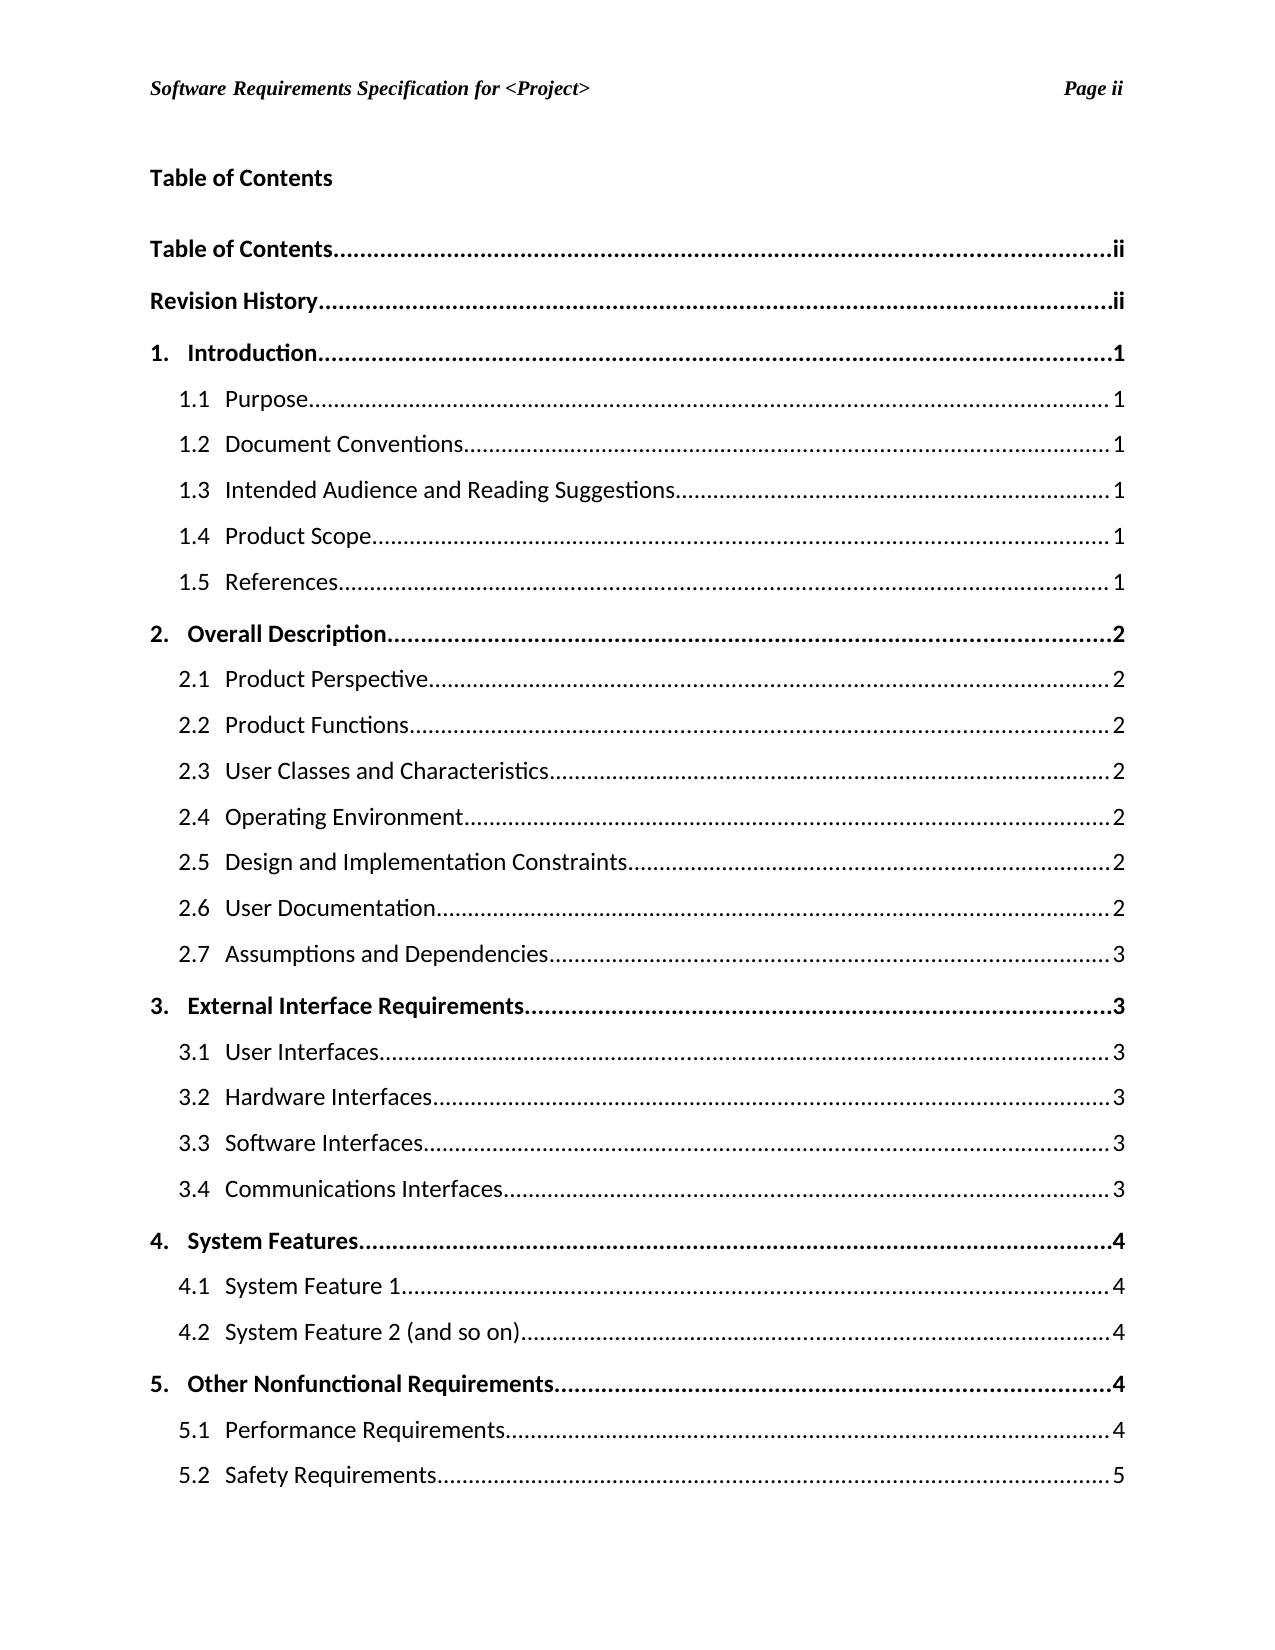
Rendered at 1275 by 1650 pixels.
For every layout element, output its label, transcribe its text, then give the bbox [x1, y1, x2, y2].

text 5. Other Nonfunctional Requirements 4 [150, 1368, 1125, 1399]
text 1.3 Intended Audience and Reading Suggestions 1 [178, 474, 1125, 505]
text Table of Contents ii [150, 233, 1125, 264]
text 1.2 Document Conventions 1 [178, 429, 1125, 459]
text 3. External Interface Requirements 3 [150, 990, 1125, 1020]
text 2.1 Product Perspective 2 [178, 663, 1125, 694]
text 5.1 Performance Requirements 4 [178, 1414, 1125, 1444]
text 2. Overall Description 2 [150, 618, 1125, 648]
text 2.2 Product Functions 2 [178, 709, 1125, 740]
text 3.3 Software Interfaces 3 [178, 1127, 1125, 1158]
text 3.1 User Interfaces 3 [178, 1036, 1125, 1066]
text 2.7 Assumptions and Dependencies 3 [178, 938, 1125, 968]
text 2.4 Operating Environment 2 [178, 801, 1125, 831]
text 1. Introduction 1 [150, 337, 1125, 368]
text 1.4 Product Scope 1 [178, 520, 1125, 551]
text 3.4 Communications Interfaces 3 [178, 1173, 1125, 1203]
text 3.2 Hardware Interfaces 3 [178, 1081, 1125, 1112]
text 4. System Features 4 [150, 1225, 1125, 1255]
text 4.2 System Feature 2 (and so on) 4 [178, 1316, 1125, 1347]
text 5.2 Safety Requirements 5 [178, 1460, 1125, 1490]
text Table of Contents [150, 162, 1125, 193]
text 2.5 Design and Implementation Constraints 2 [178, 846, 1125, 877]
text Revision History ii [150, 285, 1125, 316]
text 1.5 References 1 [178, 566, 1125, 596]
text 2.6 User Documentation 2 [178, 892, 1125, 923]
text 1.1 Purpose 1 [178, 383, 1125, 413]
text 4.1 System Feature 1 4 [178, 1271, 1125, 1301]
text 2.3 User Classes and Characteristics 2 [178, 755, 1125, 786]
